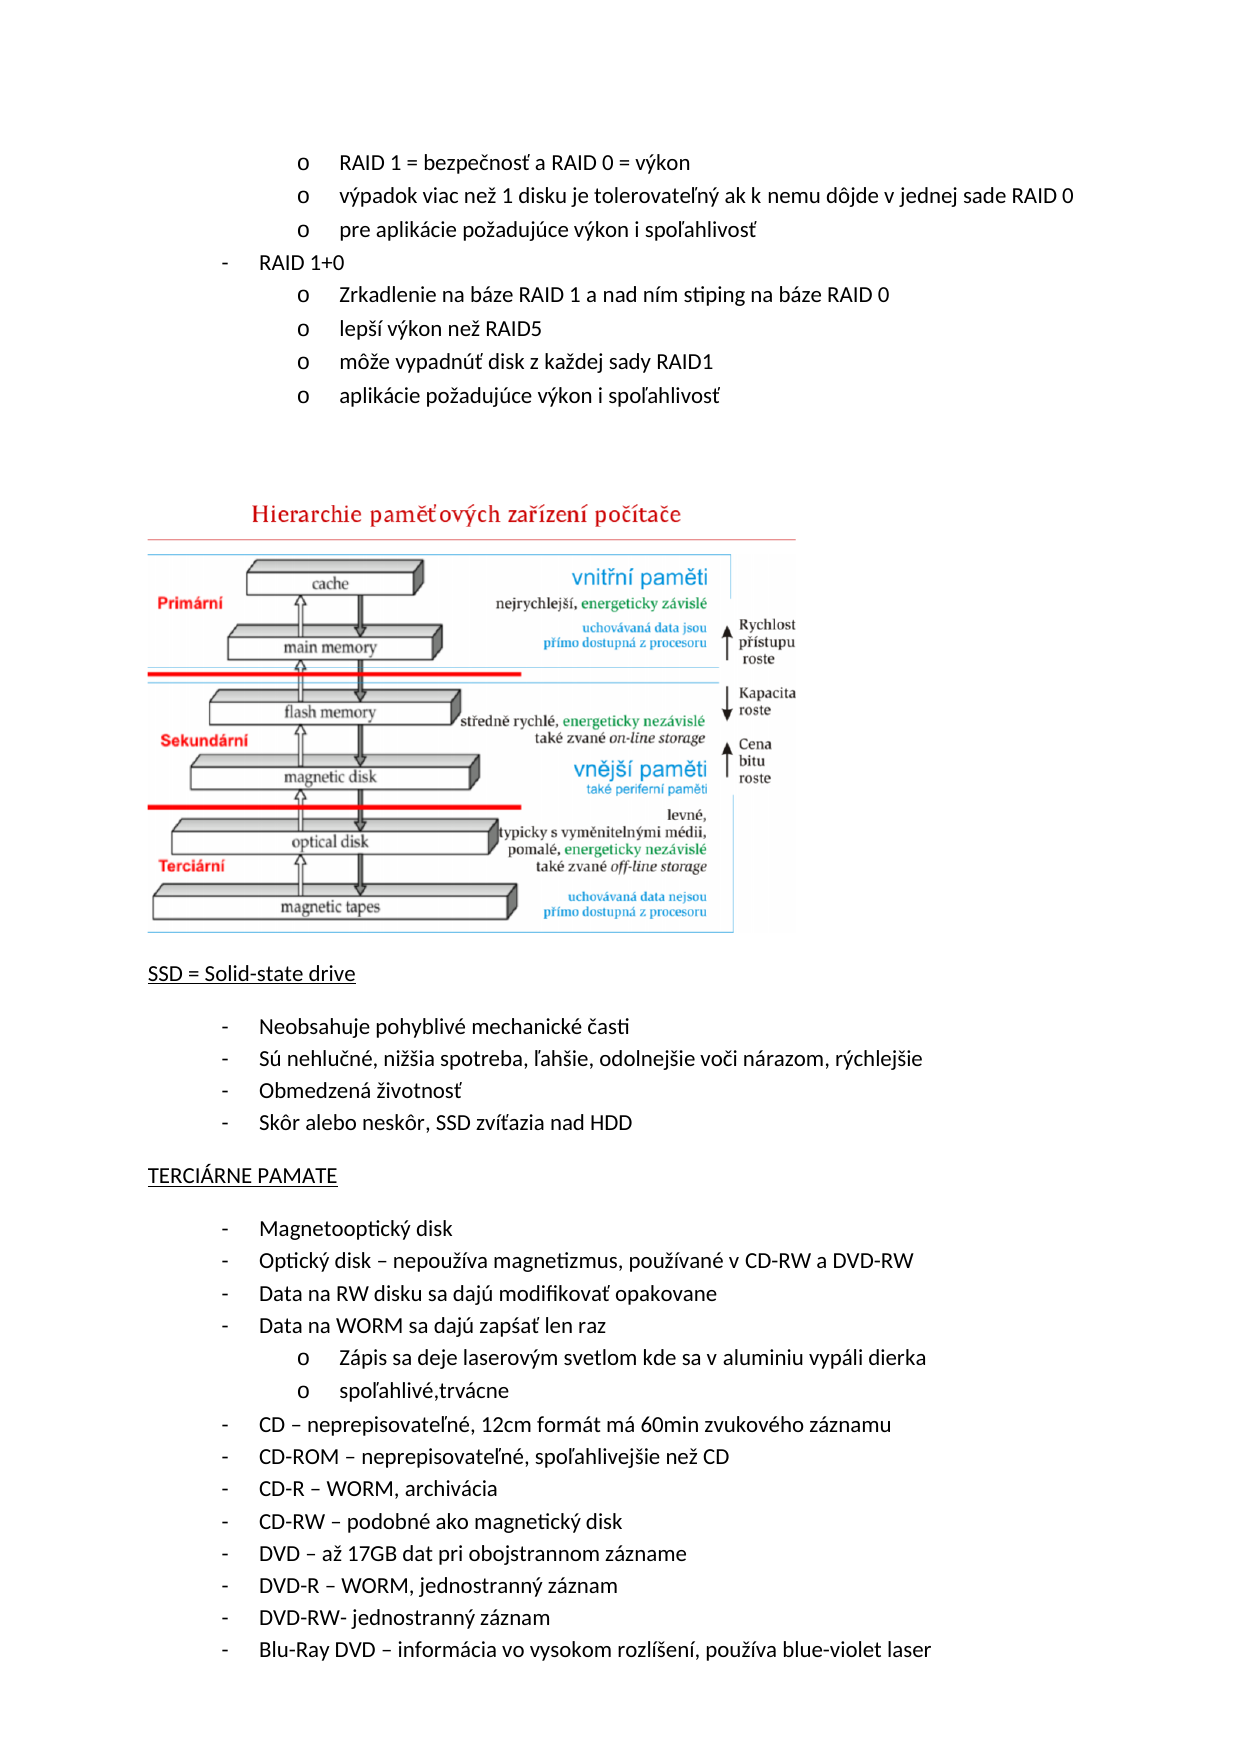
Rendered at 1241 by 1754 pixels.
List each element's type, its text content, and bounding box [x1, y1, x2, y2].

list Magnetooptický disk [221, 1214, 1093, 1242]
list pre aplikácie požadujúce výkon i spoľahlivosť [296, 215, 1093, 244]
text TERCIÁRNE PAMATE [148, 1161, 1093, 1189]
list CD-RW – podobné ako magnetický disk [221, 1507, 1093, 1535]
list RAID 1+0 [221, 248, 1093, 276]
list aplikácie požadujúce výkon i spoľahlivosť [296, 381, 1093, 410]
text SSD = Solid-state drive [148, 959, 1093, 987]
list môže vypadnúť disk z každej sady RAID1 [296, 347, 1093, 377]
list Obmedzená životnosť [221, 1076, 1093, 1104]
list Sú nehlučné, nižšia spotreba, ľahšie, odolnejšie voči nárazom, rýchlejšie [221, 1044, 1093, 1072]
list Zápis sa deje laserovým svetlom kde sa v aluminiu vypáli dierka [296, 1343, 1093, 1372]
list CD – neprepisovateľné, 12cm formát má 60min zvukového záznamu [221, 1410, 1093, 1438]
list výpadok viac než 1 disku je tolerovateľný ak k nemu dôjde v jednej sade RAID 0 [296, 181, 1093, 210]
list RAID 1 = bezpečnosť a RAID 0 = výkon [296, 148, 1093, 177]
list Optický disk – nepoužíva magnetizmus, používané v CD-RW a DVD-RW [221, 1247, 1093, 1274]
list lepší výkon než RAID5 [296, 314, 1093, 343]
list Blu-Ray DVD – informácia vo vysokom rozlíšení, používa blue-violet laser [221, 1636, 1093, 1663]
list Data na WORM sa dajú zapśať len raz [221, 1311, 1093, 1339]
list Skôr alebo neskôr, SSD zvíťazia nad HDD [221, 1108, 1093, 1136]
picture [147, 488, 799, 934]
list DVD-R – WORM, jednostranný záznam [221, 1571, 1093, 1599]
list DVD – až 17GB dat pri obojstrannom zázname [221, 1539, 1093, 1567]
list Neobsahuje pohyblivé mechanické časti [221, 1012, 1093, 1040]
list CD-ROM – neprepisovateľné, spoľahlivejšie než CD [221, 1442, 1093, 1470]
list Zrkadlenie na báze RAID 1 a nad ním stiping na báze RAID 0 [296, 280, 1093, 309]
list spoľahlivé,trvácne [296, 1377, 1093, 1406]
list DVD-RW- jednostranný záznam [221, 1603, 1093, 1631]
list CD-R – WORM, archivácia [221, 1474, 1093, 1503]
list Data na RW disku sa dajú modifikovať opakovane [221, 1279, 1093, 1307]
